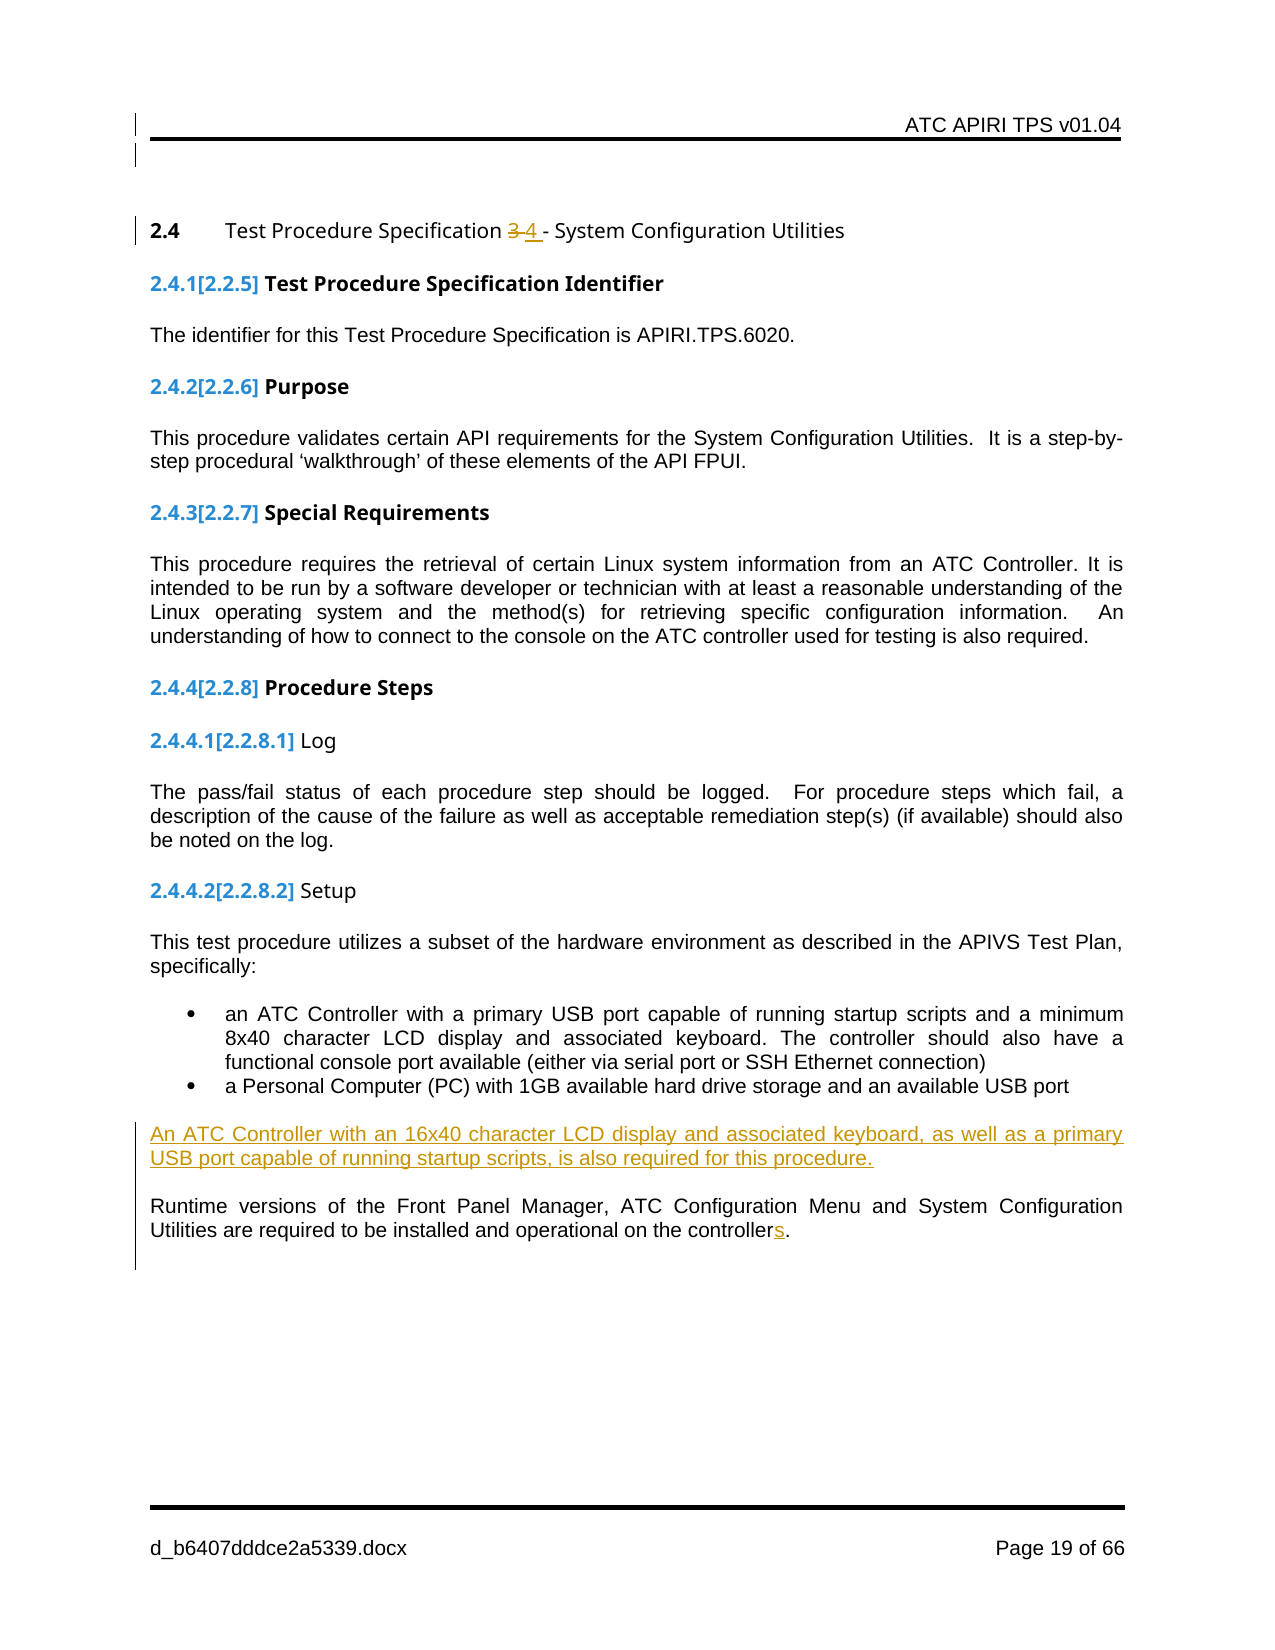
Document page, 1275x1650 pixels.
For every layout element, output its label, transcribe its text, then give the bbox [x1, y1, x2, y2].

text This procedure requires the retrieval of certain Linux system information from an ATC Controller. It is intended to be run by a software developer or technician with at least a reasonable understanding of the Linux operating system and the method(s) for retrieving specific configuration information. An understanding of how to connect to the console on the ATC controller used for testing is also required. [150, 552, 1125, 648]
subtitle Log [150, 726, 1125, 754]
list an ATC Controller with a primary USB port capable of running startup scripts and a minimum 8x40 character LCD display and associated keyboard. The controller should also have a functional console port available (either via serial port or SSH Ethernet connection) [187, 1002, 1125, 1074]
subtitle Test Procedure Specification - System Configuration Utilities [150, 216, 1125, 244]
text This test procedure utilizes a subset of the hardware environment as described in the APIVS Test Plan, specifically: [150, 930, 1125, 978]
text This procedure validates certain API requirements for the System Configuration Utilities. It is a step-by-step procedural ‘walkthrough’ of these elements of the API FPUI. [150, 425, 1125, 473]
subtitle Procedure Steps [150, 673, 1125, 701]
subtitle Setup [150, 876, 1125, 905]
subtitle Test Procedure Specification Identifier [150, 269, 1125, 298]
text The identifier for this Test Procedure Specification is APIRI.TPS.6020. [150, 323, 1125, 347]
subtitle Special Requirements [150, 498, 1125, 527]
list a Personal Computer (PC) with 1GB available hard drive storage and an available USB port [187, 1074, 1125, 1098]
text The pass/fail status of each procedure step should be logged. For procedure steps which fail, a description of the cause of the failure as well as acceptable remediation step(s) (if available) should also be noted on the log. [150, 779, 1125, 851]
subtitle Purpose [150, 372, 1125, 400]
text Runtime versions of the Front Panel Manager, ATC Configuration Menu and System Configuration Utilities are required to be installed and operational on the controller. [150, 1193, 1125, 1241]
